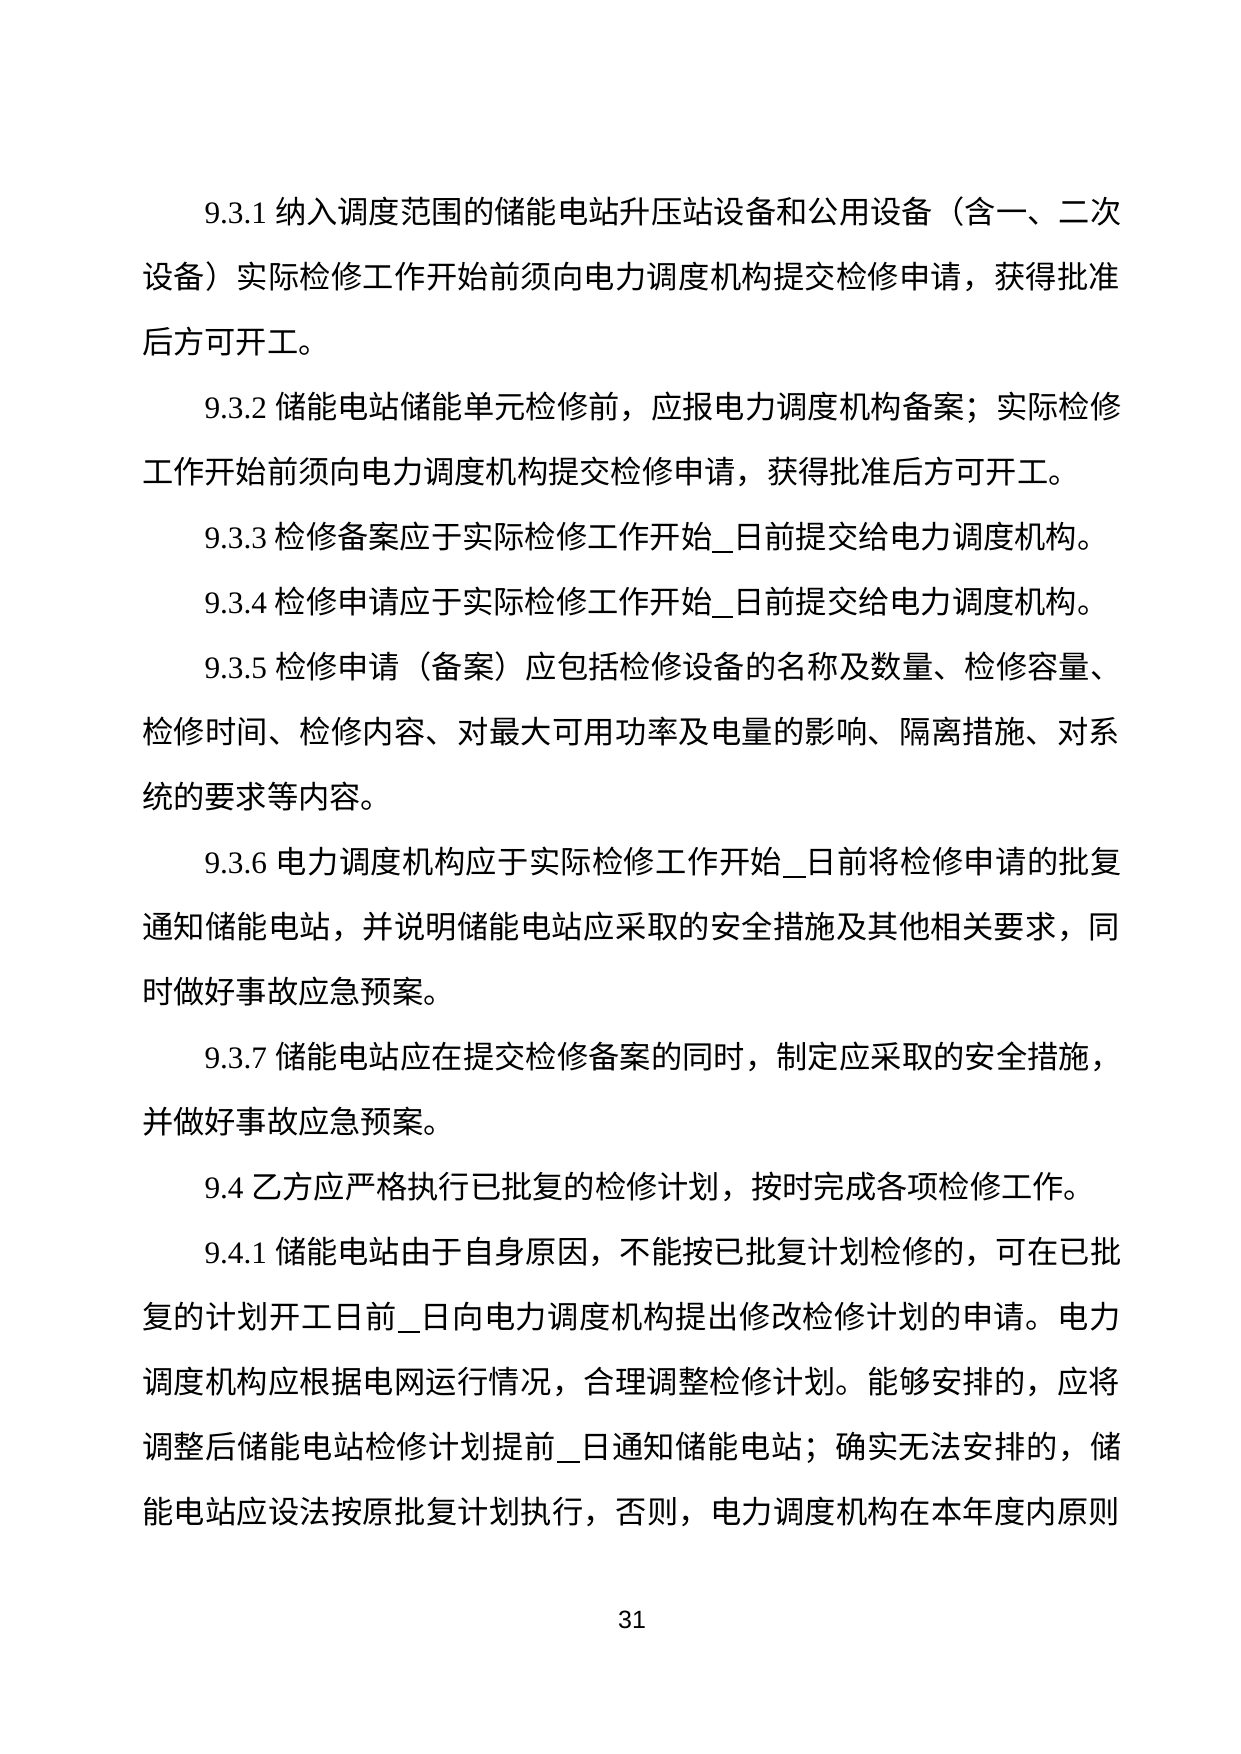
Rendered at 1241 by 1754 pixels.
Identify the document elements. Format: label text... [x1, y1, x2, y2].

list 9.3.4 检修申请应于实际检修工作开始 日前提交给电力调度机构。 [142, 567, 1122, 632]
list 9.3.7 储能电站应在提交检修备案的同时，制定应采取的安全措施，并做好事故应急预案。 [142, 1022, 1122, 1152]
list 9.3.5 检修申请（备案）应包括检修设备的名称及数量、检修容量、检修时间、检修内容、对最大可用功率及电量的影响、隔离措施、对系统的要求等内容。 [142, 632, 1122, 827]
list 9.3.6 电力调度机构应于实际检修工作开始 日前将检修申请的批复通知储能电站，并说明储能电站应采取的安全措施及其他相关要求，同时做好事故应急预案。 [142, 827, 1122, 1022]
list 9.4 乙方应严格执行已批复的检修计划，按时完成各项检修工作。 [142, 1152, 1122, 1217]
list 9.3.3 检修备案应于实际检修工作开始 日前提交给电力调度机构。 [142, 502, 1122, 567]
list 9.3.2 储能电站储能单元检修前，应报电力调度机构备案；实际检修工作开始前须向电力调度机构提交检修申请，获得批准后方可开工。 [142, 372, 1122, 502]
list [142, 1217, 1122, 1542]
list 9.3.1 纳入调度范围的储能电站升压站设备和公用设备（含一、二次设备）实际检修工作开始前须向电力调度机构提交检修申请，获得批准后方可开工。 [142, 177, 1122, 372]
